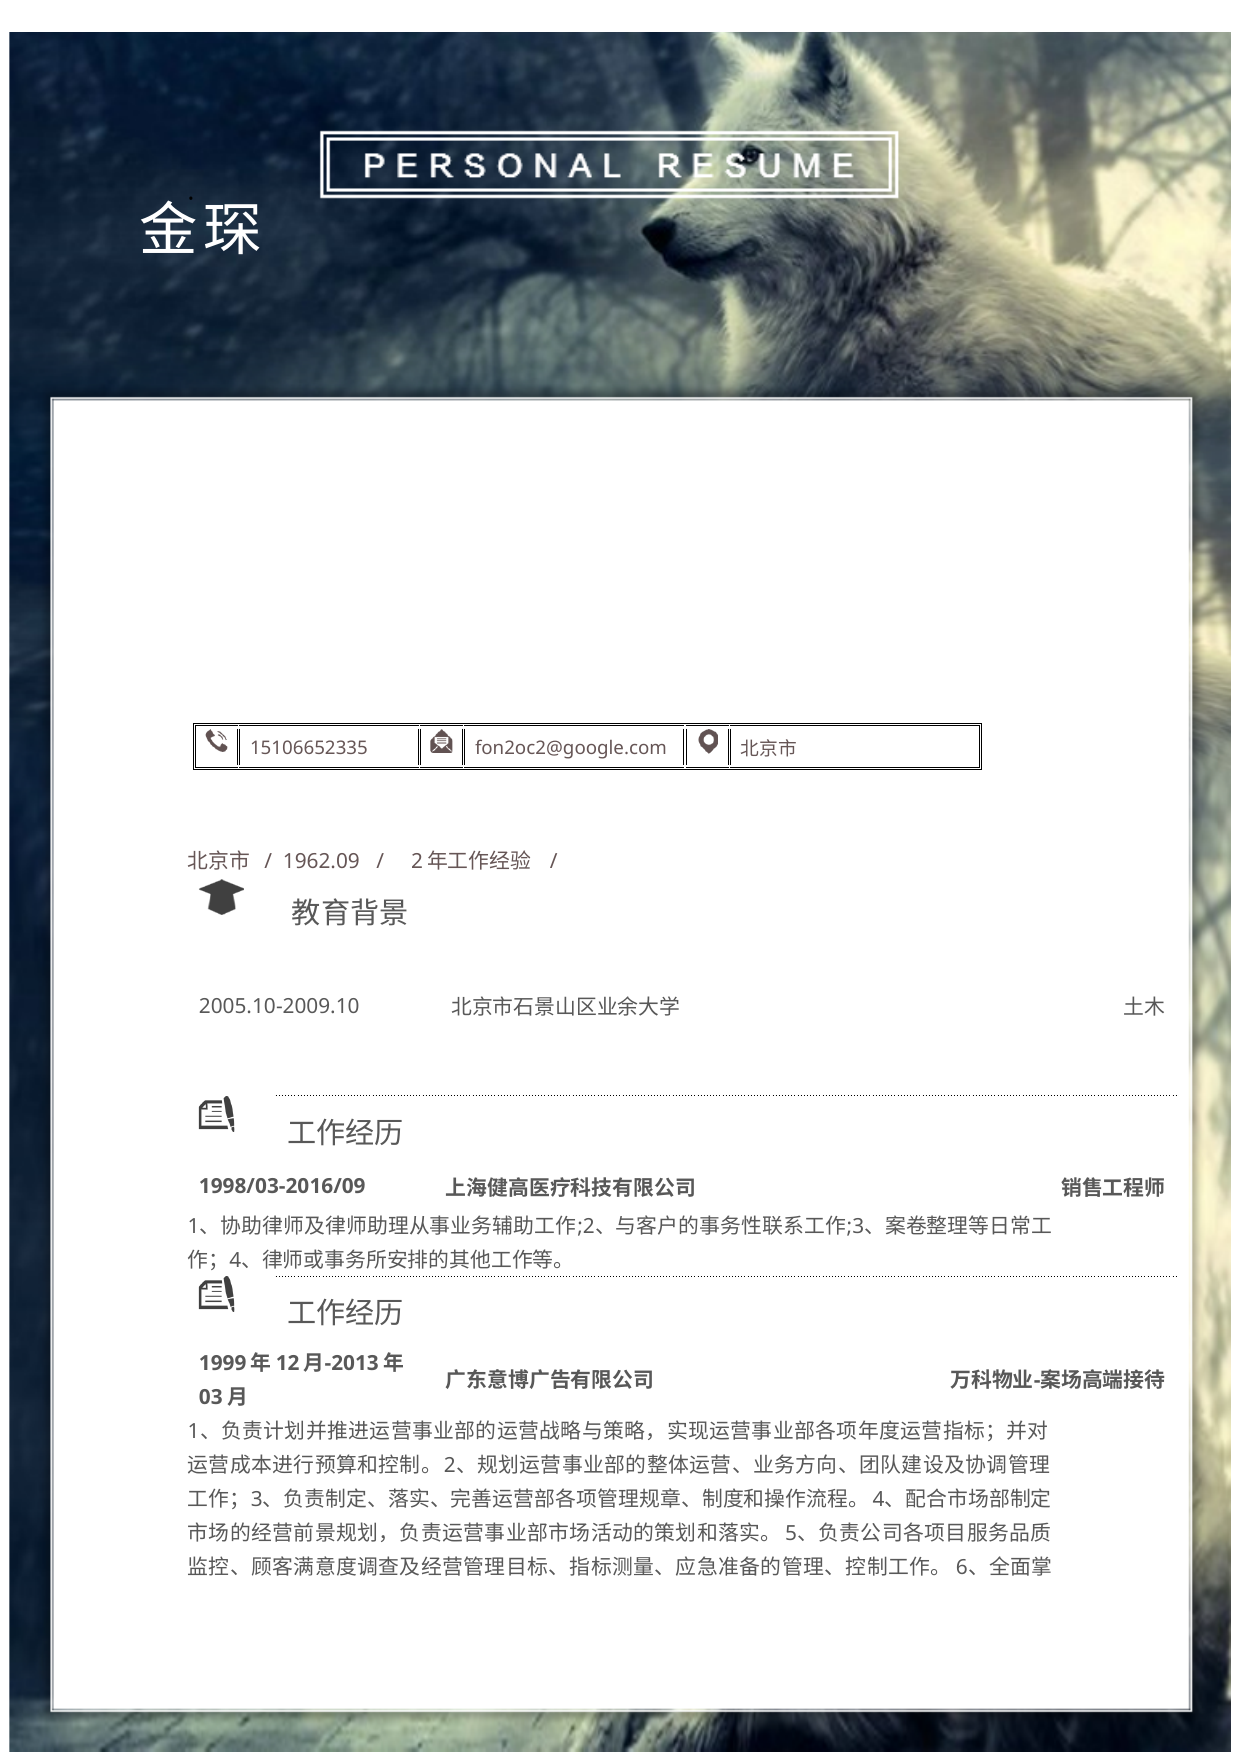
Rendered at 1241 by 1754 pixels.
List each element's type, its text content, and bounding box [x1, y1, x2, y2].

table_header 工作经历 [276, 1276, 1176, 1344]
text · [187, 164, 1053, 232]
table_header [188, 1276, 276, 1344]
table_header fon2oc2@google.com [464, 724, 685, 767]
table_header 北京市石景山区业余大学 [434, 984, 847, 1027]
table_header 销售工程师 [847, 1164, 1176, 1208]
table_header [685, 726, 729, 767]
table_header 1998/03-2016/09 [188, 1164, 434, 1208]
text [187, 1412, 1053, 1582]
text 1、协助律师及律师助理从事业务辅助工作;2、与客户的事务性联系工作;3、案卷整理等日常工作；4、律师或事务所安排的其他工作等。 [187, 1208, 1053, 1276]
table_header 工作经历 [276, 1095, 1176, 1164]
table_header 上海健高医疗科技有限公司 [434, 1164, 847, 1208]
table_header [188, 1095, 276, 1164]
table_header 1999年12月-2013年03月 [188, 1345, 434, 1412]
table_header 2005.10-2009.10 [188, 984, 434, 1027]
table_header [196, 726, 238, 767]
text 北京市 / 1962.09 / 2年工作经验 / [187, 843, 1053, 877]
table_header 教育背景 [280, 877, 1177, 950]
table_header 北京市 [729, 726, 979, 767]
picture [9, 32, 1231, 1752]
table_header 广东意博广告有限公司 [434, 1345, 847, 1412]
table_header [419, 726, 463, 767]
table_header 万科物业-案场高端接待 [847, 1345, 1176, 1412]
table_header [188, 877, 280, 950]
table_header 15106652335 [239, 726, 419, 767]
table_header 土木 [847, 984, 1176, 1027]
